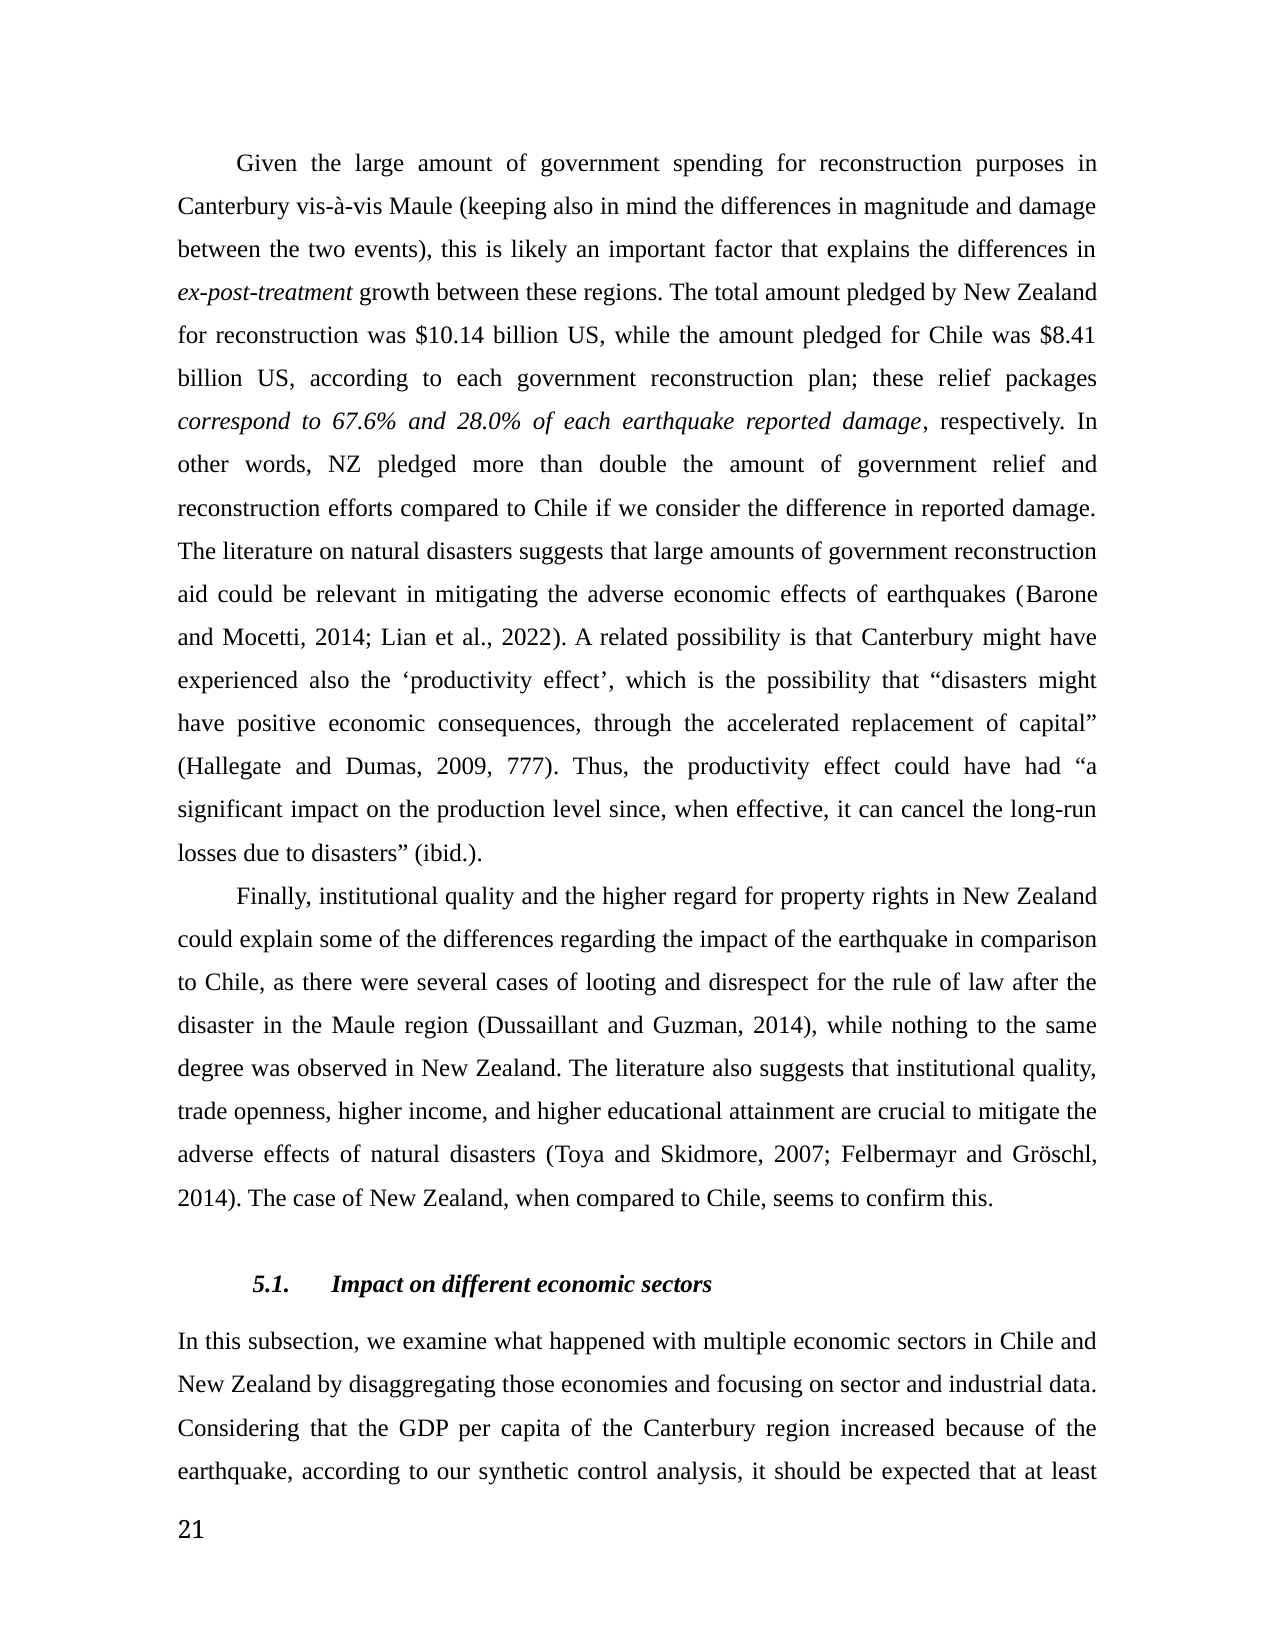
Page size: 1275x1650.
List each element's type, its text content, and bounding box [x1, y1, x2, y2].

text Finally, institutional quality and the higher regard for property rights in New Zealand could explain some of the differences regarding the impact of the earthquake in comparison to Chile, as there were several cases of looting and disrespect for the rule of law after the disaster in the Maule region (Dussaillant and Guzman, 2014), while nothing to the same degree was observed in New Zealand. The literature also suggests that institutional quality, trade openness, higher income, and higher educational attainment are crucial to mitigate the adverse effects of natural disasters (Toya and Skidmore, 2007; Felbermayr and Gröschl, 2014). The case of New Zealand, when compared to Chile, seems to confirm this. [177, 881, 1098, 1211]
text Given the large amount of government spending for reconstruction purposes in Canterbury vis-à-vis Maule (keeping also in mind the differences in magnitude and damage between the two events), this is likely an important factor that explains the differences in ex-post-treatment growth between these regions. The total amount pledged by New Zealand for reconstruction was $10.14 billion US, while the amount pledged for Chile was $8.41 billion US, according to each government reconstruction plan; these relief packages correspond to 67.6% and 28.0% of each earthquake reported damage, respectively. In other words, NZ pledged more than double the amount of government relief and reconstruction efforts compared to Chile if we consider the difference in reported damage. The literature on natural disasters suggests that large amounts of government reconstruction aid could be relevant in mitigating the adverse economic effects of earthquakes (Barone and Mocetti, 2014; Lian et al., 2022). A related possibility is that Canterbury might have experienced also the ‘productivity effect’, which is the possibility that “disasters might have positive economic consequences, through the accelerated replacement of capital” (Hallegate and Dumas, 2009, 777). Thus, the productivity effect could have had “a significant impact on the production level since, when effective, it can cancel the long-run losses due to disasters” (ibid.). [177, 148, 1098, 866]
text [177, 1326, 1098, 1484]
list Impact on different economic sectors [252, 1269, 1098, 1298]
